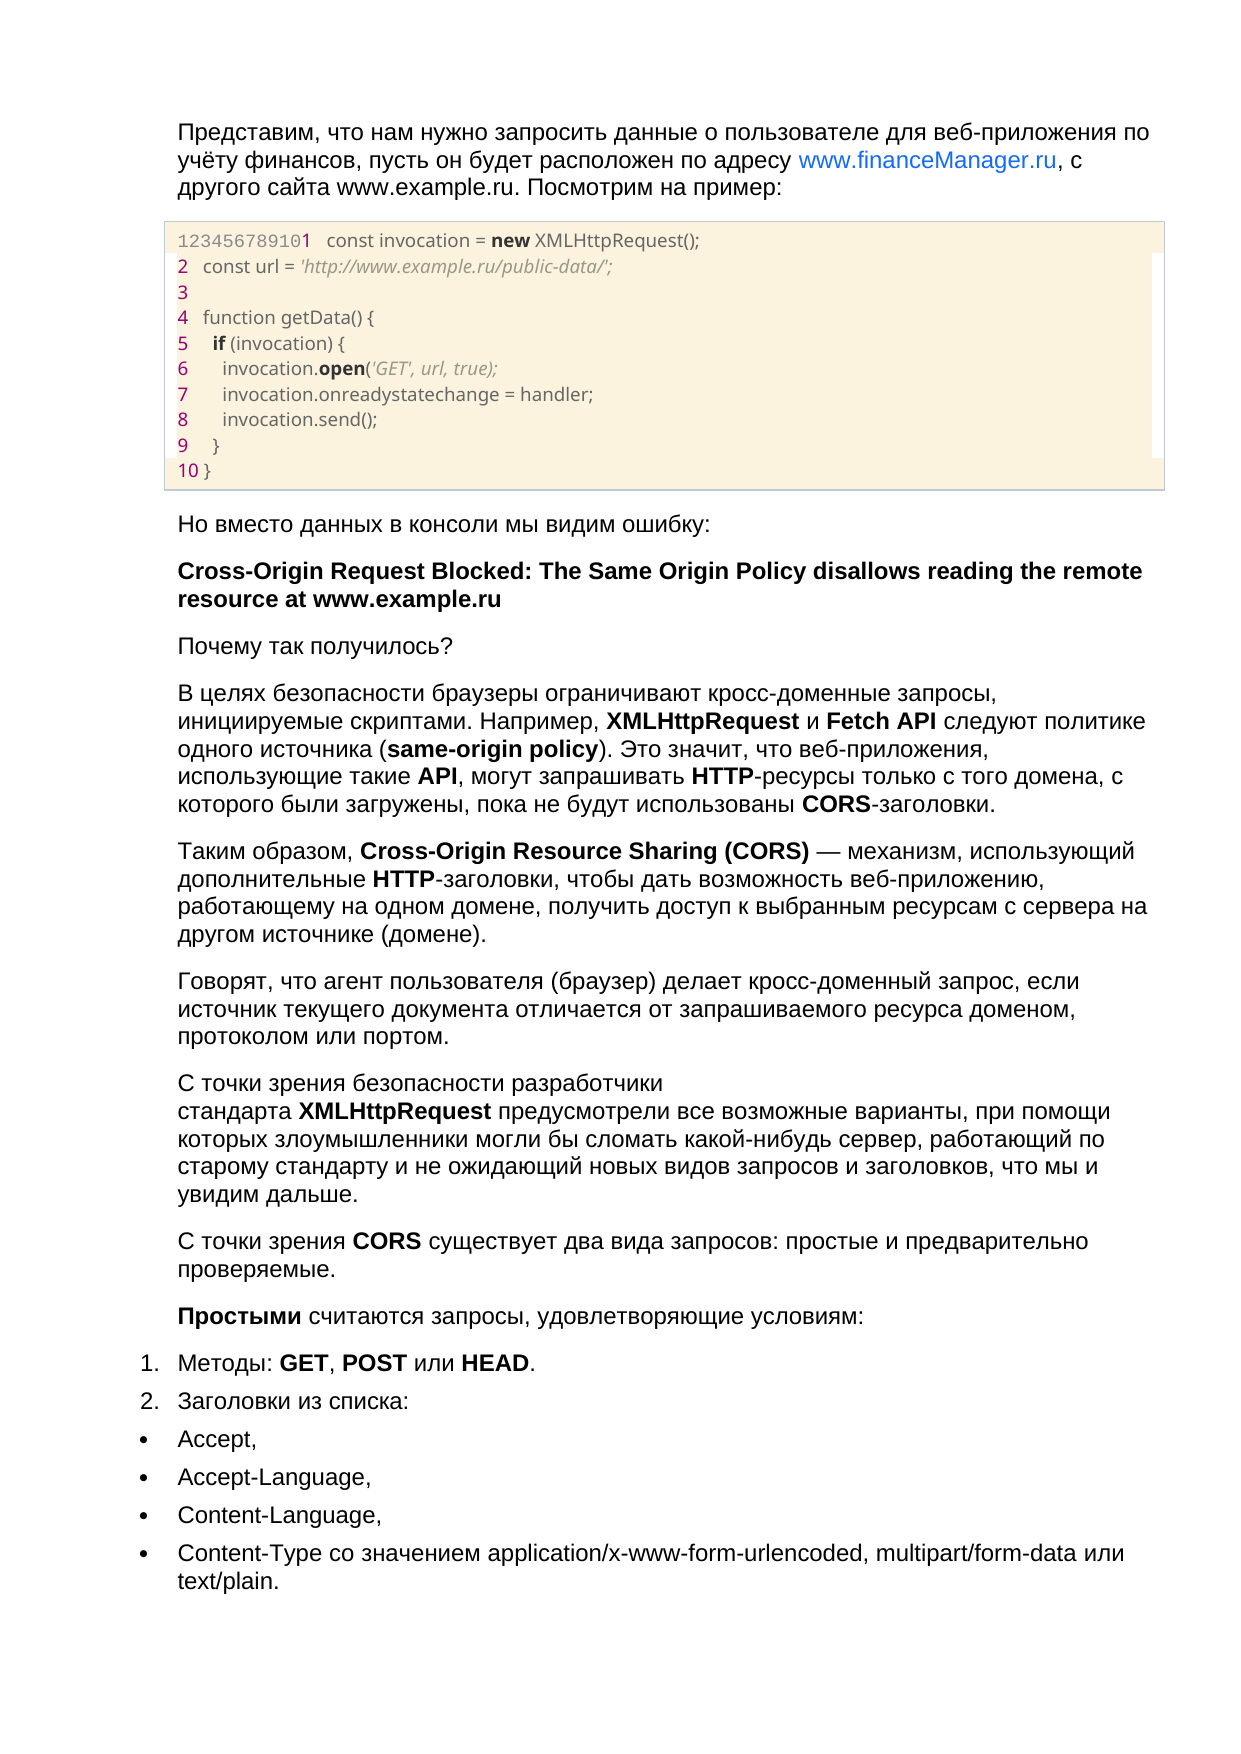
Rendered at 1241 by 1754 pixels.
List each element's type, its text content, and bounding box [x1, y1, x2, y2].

text Cross-Origin Request Blocked: The Same Origin Policy disallows reading the remote resource at www.example.ru [177, 557, 1152, 612]
list Content-Language, [140, 1501, 1152, 1528]
text 6 invocation.open('GET', url, true); [177, 356, 1152, 381]
text 5 if (invocation) { [177, 330, 1152, 356]
text 8 invocation.send(); [177, 407, 1152, 432]
text 4 function getData() { [177, 304, 1152, 330]
list Accept, [140, 1425, 1152, 1452]
list Методы: GET, POST или HEAD. [140, 1349, 1152, 1376]
text Таким образом, Cross-Origin Resource Sharing (CORS) — механизм, использующий дополнительные HTTP-заголовки, чтобы дать возможность веб-приложению, работающему на одном домене, получить доступ к выбранным ресурсам с сервера на другом источнике (домене). [177, 837, 1152, 947]
text Простыми считаются запросы, удовлетворяющие условиям: [177, 1302, 1152, 1329]
list Accept-Language, [140, 1463, 1152, 1491]
text 7 invocation.onreadystatechange = handler; [177, 381, 1152, 407]
text Говорят, что агент пользователя (браузер) делает кросс-доменный запрос, если источник текущего документа отличается от запрашиваемого ресурса доменом, протоколом или портом. [177, 967, 1152, 1050]
text 2 const url = 'http://www.example.ru/public-data/'; [177, 253, 1152, 279]
text С точки зрения безопасности разработчики стандарта XMLHttpRequest предусмотрели все возможные варианты, при помощи которых злоумышленники могли бы сломать какой-нибудь сервер, работающий по старому стандарту и не ожидающий новых видов запросов и заголовков, что мы и увидим дальше. [177, 1069, 1152, 1207]
list Заголовки из списка: [140, 1387, 1152, 1414]
text Но вместо данных в консоли мы видим ошибку: [177, 510, 1152, 538]
text 10 } [165, 450, 1164, 489]
text С точки зрения CORS существует два вида запросов: простые и предварительно проверяемые. [177, 1227, 1152, 1282]
list Content-Type со значением application/x-www-form-urlencoded, multipart/form-data или text/plain. [140, 1539, 1152, 1594]
text 3 [177, 279, 1152, 304]
text 123456789101 const invocation = new XMLHttpRequest(); [165, 222, 1164, 253]
text В целях безопасности браузеры ограничивают кросс-доменные запросы, инициируемые скриптами. Например, XMLHttpRequest и Fetch API следуют политике одного источника (same-origin policy). Это значит, что веб-приложения, использующие такие API, могут запрашивать HTTP-ресурсы только с того домена, с которого были загружены, пока не будут использованы CORS-заголовки. [177, 679, 1152, 817]
text Представим, что нам нужно запросить данные о пользователе для веб-приложения по учёту финансов, пусть он будет расположен по адресу www.financeManager.ru, с другого сайта www.example.ru. Посмотрим на пример: [177, 118, 1152, 201]
text 9 } [177, 432, 1152, 450]
text Почему так получилось? [177, 632, 1152, 660]
